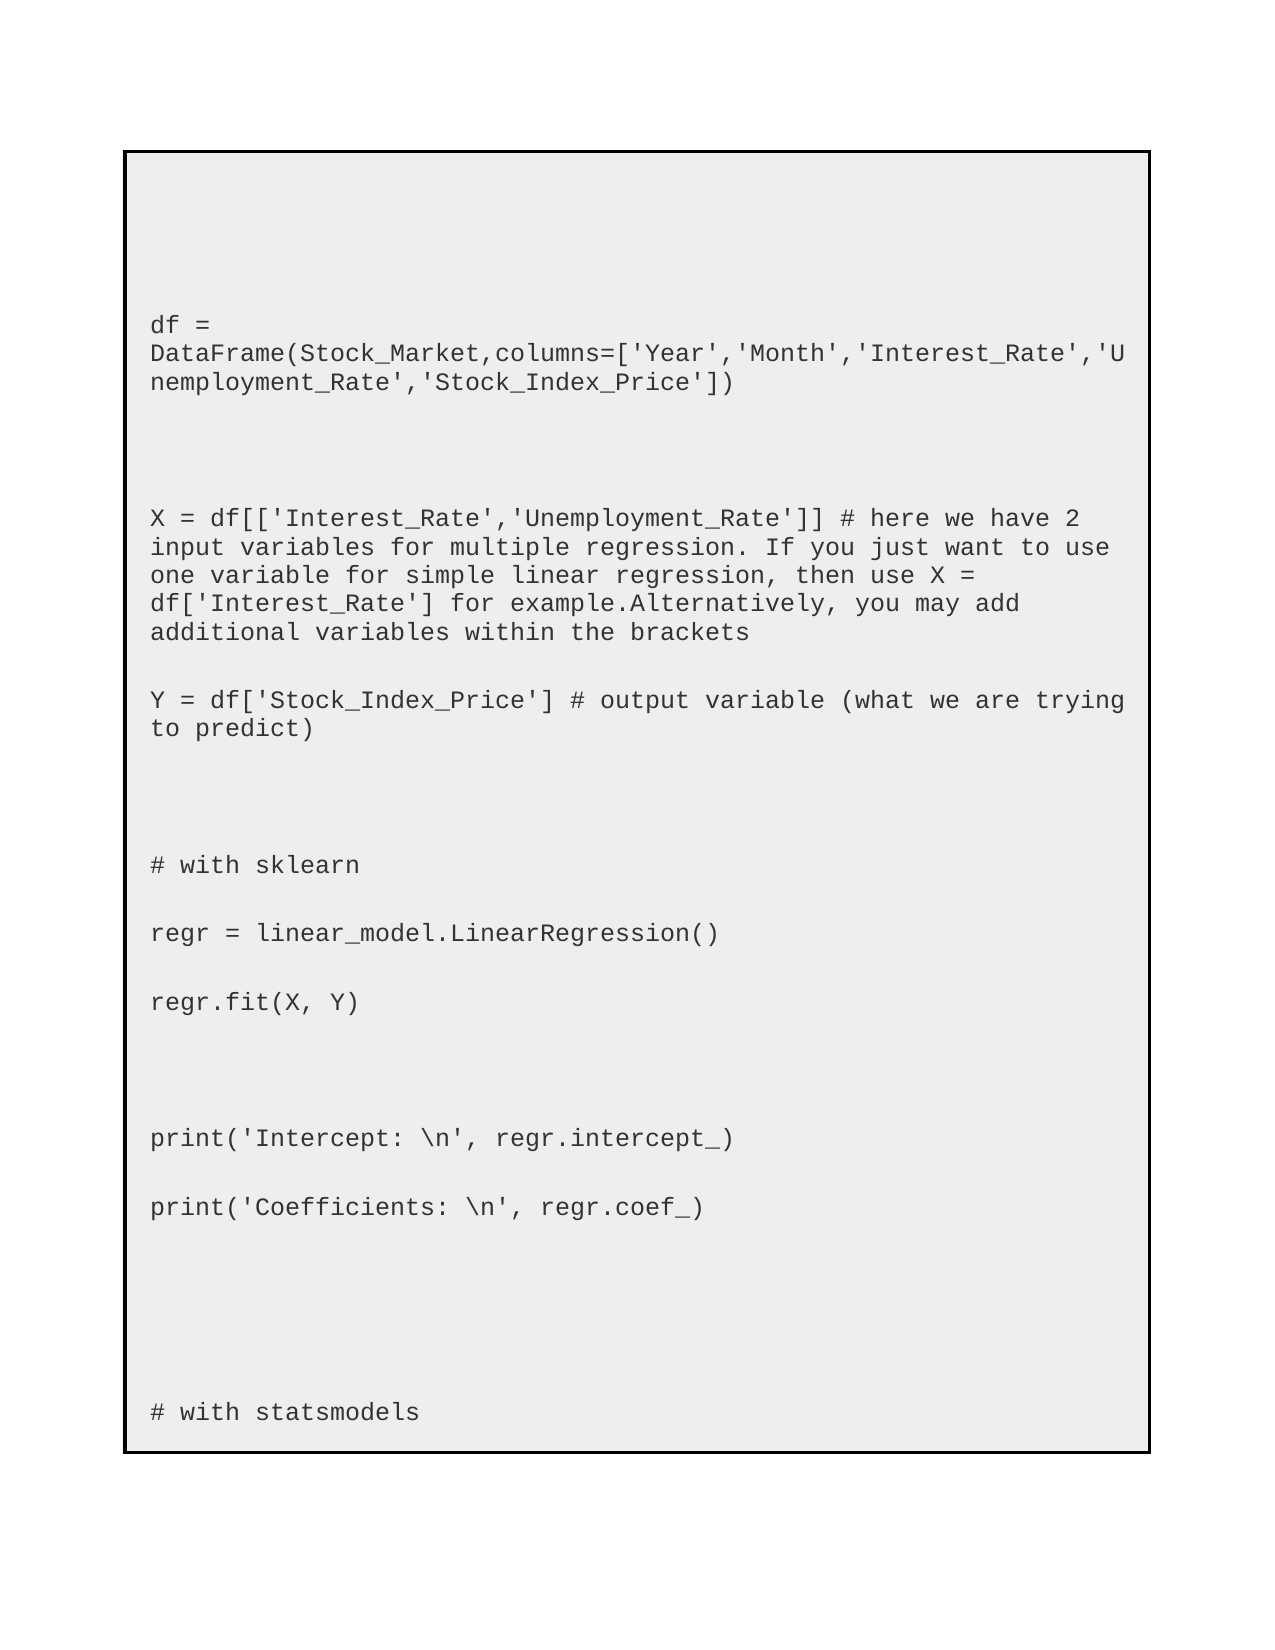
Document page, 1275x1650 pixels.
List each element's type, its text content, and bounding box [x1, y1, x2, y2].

text print('Coefficients: \n', regr.coef_) [127, 1168, 1148, 1223]
text X = df[['Interest_Rate','Unemployment_Rate']] # here we have 2 input variables for multiple regression. If you just want to use one variable for simple linear regression, then use X = df['Interest_Rate'] for example.Alternatively, you may add additional variables within the brackets [127, 480, 1148, 648]
text df = DataFrame(Stock_Market,columns=['Year','Month','Interest_Rate','Unemployment_Rate','Stock_Index_Price']) [127, 287, 1148, 398]
text regr.fit(X, Y) [127, 963, 1148, 1018]
text Y = df['Stock_Index_Price'] # output variable (what we are trying to predict) [127, 662, 1148, 744]
text regr = linear_model.LinearRegression() [127, 895, 1148, 949]
text # with sklearn [127, 827, 1148, 881]
text # with statsmodels [127, 1373, 1148, 1451]
text print('Intercept: \n', regr.intercept_) [127, 1100, 1148, 1154]
